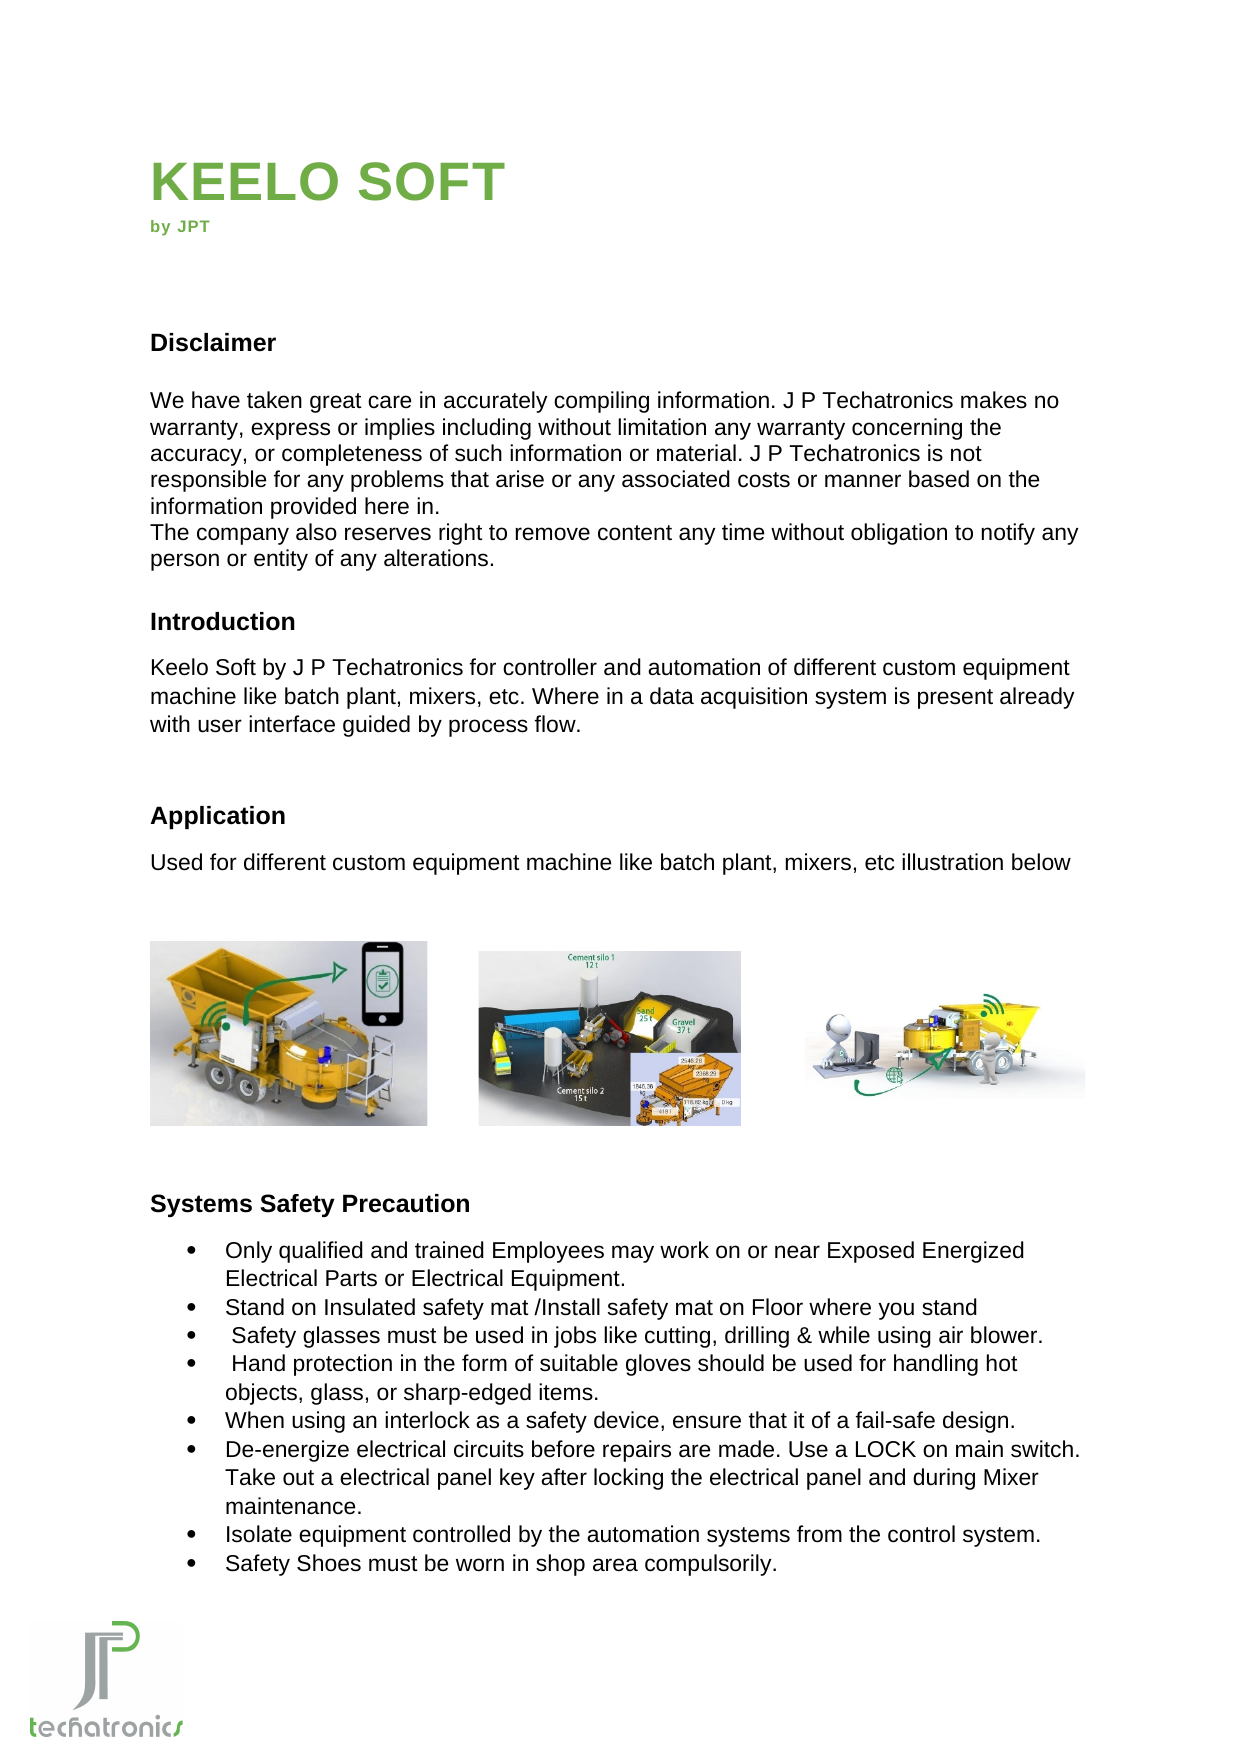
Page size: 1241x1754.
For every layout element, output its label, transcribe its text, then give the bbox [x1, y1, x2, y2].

text Used for different custom equipment machine like batch plant, mixers, etc illustration below [150, 849, 1090, 875]
picture [150, 941, 428, 1126]
text Keelo Soft by J P Techatronics for controller and automation of different custom equipment machine like batch plant, mixers, etc. Where in a data acquisition system is present already with user interface guided by process flow. [150, 654, 1090, 737]
text We have taken great care in accurately compiling information. J P Techatronics makes no warranty, express or implies including without limitation any warranty concerning the accuracy, or completeness of such information or material. J P Techatronics is not responsible for any problems that arise or any associated costs or manner based on the information provided here in. The company also reserves right to remove content any time without obligation to notify any person or entity of any alterations. [150, 361, 1090, 572]
picture [30, 1621, 183, 1737]
list Safety glasses must be used in jobs like cutting, drilling & while using air blower. [187, 1322, 1090, 1348]
picture [804, 939, 1086, 1126]
text KEELO SOFT [150, 150, 1090, 212]
text by JPT [150, 217, 1090, 236]
list De-energize electrical circuits before repairs are made. Use a LOCK on main switch. Take out a electrical panel key after locking the electrical panel and during Mixer maintenance. [187, 1436, 1090, 1519]
text Application [150, 801, 1090, 830]
list Stand on Insulated safety mat /Install safety mat on Floor where you stand [187, 1293, 1090, 1320]
picture [478, 951, 741, 1126]
list Hand protection in the form of suitable gloves should be used for handling hot objects, glass, or sharp-edged items. [187, 1350, 1090, 1405]
list Isolate equipment controlled by the automation systems from the control system. [187, 1521, 1090, 1547]
text Disclaimer [150, 328, 1090, 357]
list Safety Shoes must be worn in shop area compulsorily. [187, 1549, 1090, 1576]
text Introduction [150, 606, 1090, 635]
text Systems Safety Precaution [150, 1189, 1090, 1218]
list Only qualified and trained Employees may work on or near Exposed Energized Electrical Parts or Electrical Equipment. [187, 1237, 1090, 1291]
list When using an interlock as a safety device, ensure that it of a fail-safe design. [187, 1407, 1090, 1434]
